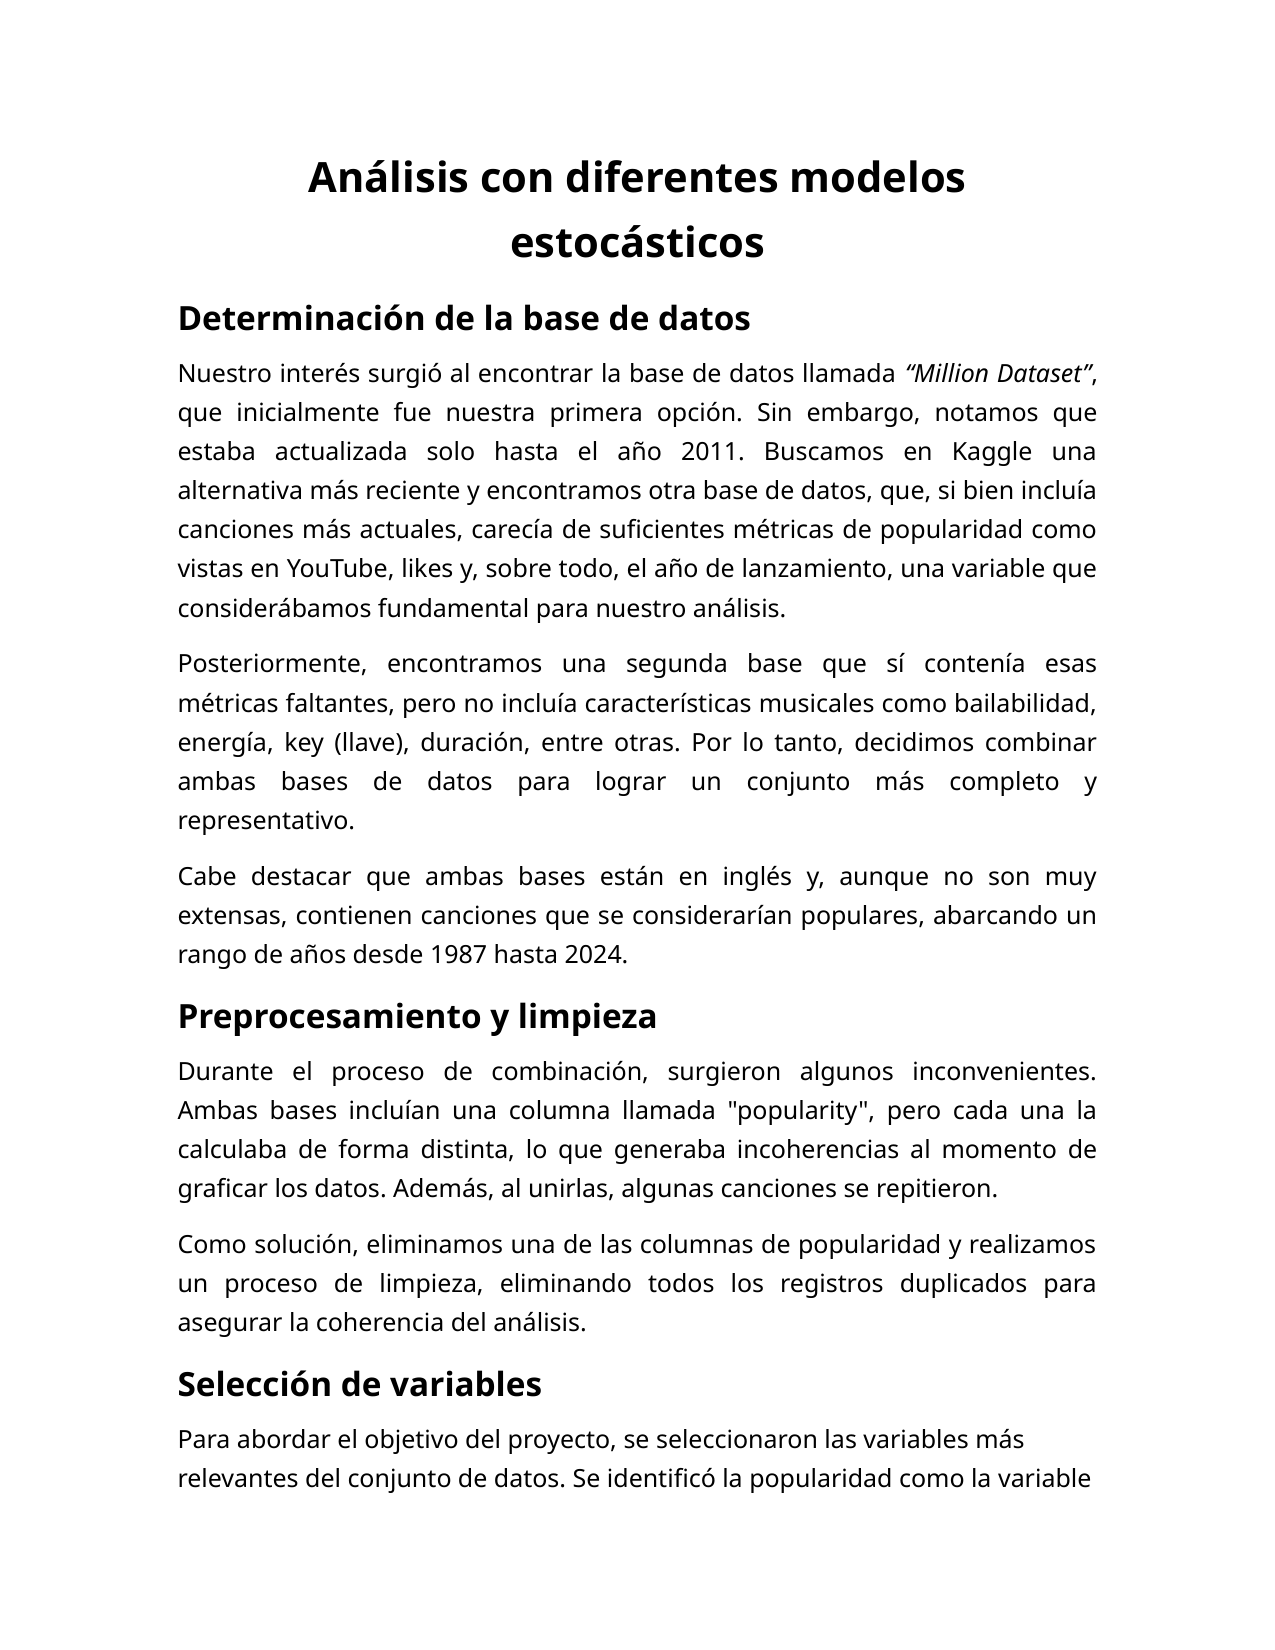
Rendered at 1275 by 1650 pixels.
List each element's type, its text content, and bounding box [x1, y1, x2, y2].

subtitle Determinación de la base de datos [177, 295, 1098, 340]
text Posteriormente, encontramos una segunda base que sí contenía esas métricas faltantes, pero no incluía características musicales como bailabilidad, energía, key (llave), duración, entre otras. Por lo tanto, decidimos combinar ambas bases de datos para lograr un conjunto más completo y representativo. [177, 646, 1098, 837]
text Durante el proceso de combinación, surgieron algunos inconvenientes. Ambas bases incluían una columna llamada "popularity", pero cada una la calculaba de forma distinta, lo que generaba incoherencias al momento de graficar los datos. Además, al unirlas, algunas canciones se repitieron. [177, 1053, 1098, 1205]
text Cabe destacar que ambas bases están en inglés y, aunque no son muy extensas, contienen canciones que se considerarían populares, abarcando un rango de años desde 1987 hasta 2024. [177, 858, 1098, 971]
subtitle Selección de variables [177, 1361, 1098, 1406]
subtitle Análisis con diferentes modelos estocásticos [177, 148, 1098, 269]
text Nuestro interés surgió al encontrar la base de datos llamada “Million Dataset”, que inicialmente fue nuestra primera opción. Sin embargo, notamos que estaba actualizada solo hasta el año 2011. Buscamos en Kaggle una alternativa más reciente y encontramos otra base de datos, que, si bien incluía canciones más actuales, carecía de suficientes métricas de popularidad como vistas en YouTube, likes y, sobre todo, el año de lanzamiento, una variable que considerábamos fundamental para nuestro análisis. [177, 355, 1098, 624]
text Como solución, eliminamos una de las columnas de popularidad y realizamos un proceso de limpieza, eliminando todos los registros duplicados para asegurar la coherencia del análisis. [177, 1227, 1098, 1339]
subtitle Preprocesamiento y limpieza [177, 993, 1098, 1038]
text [177, 1421, 1098, 1494]
